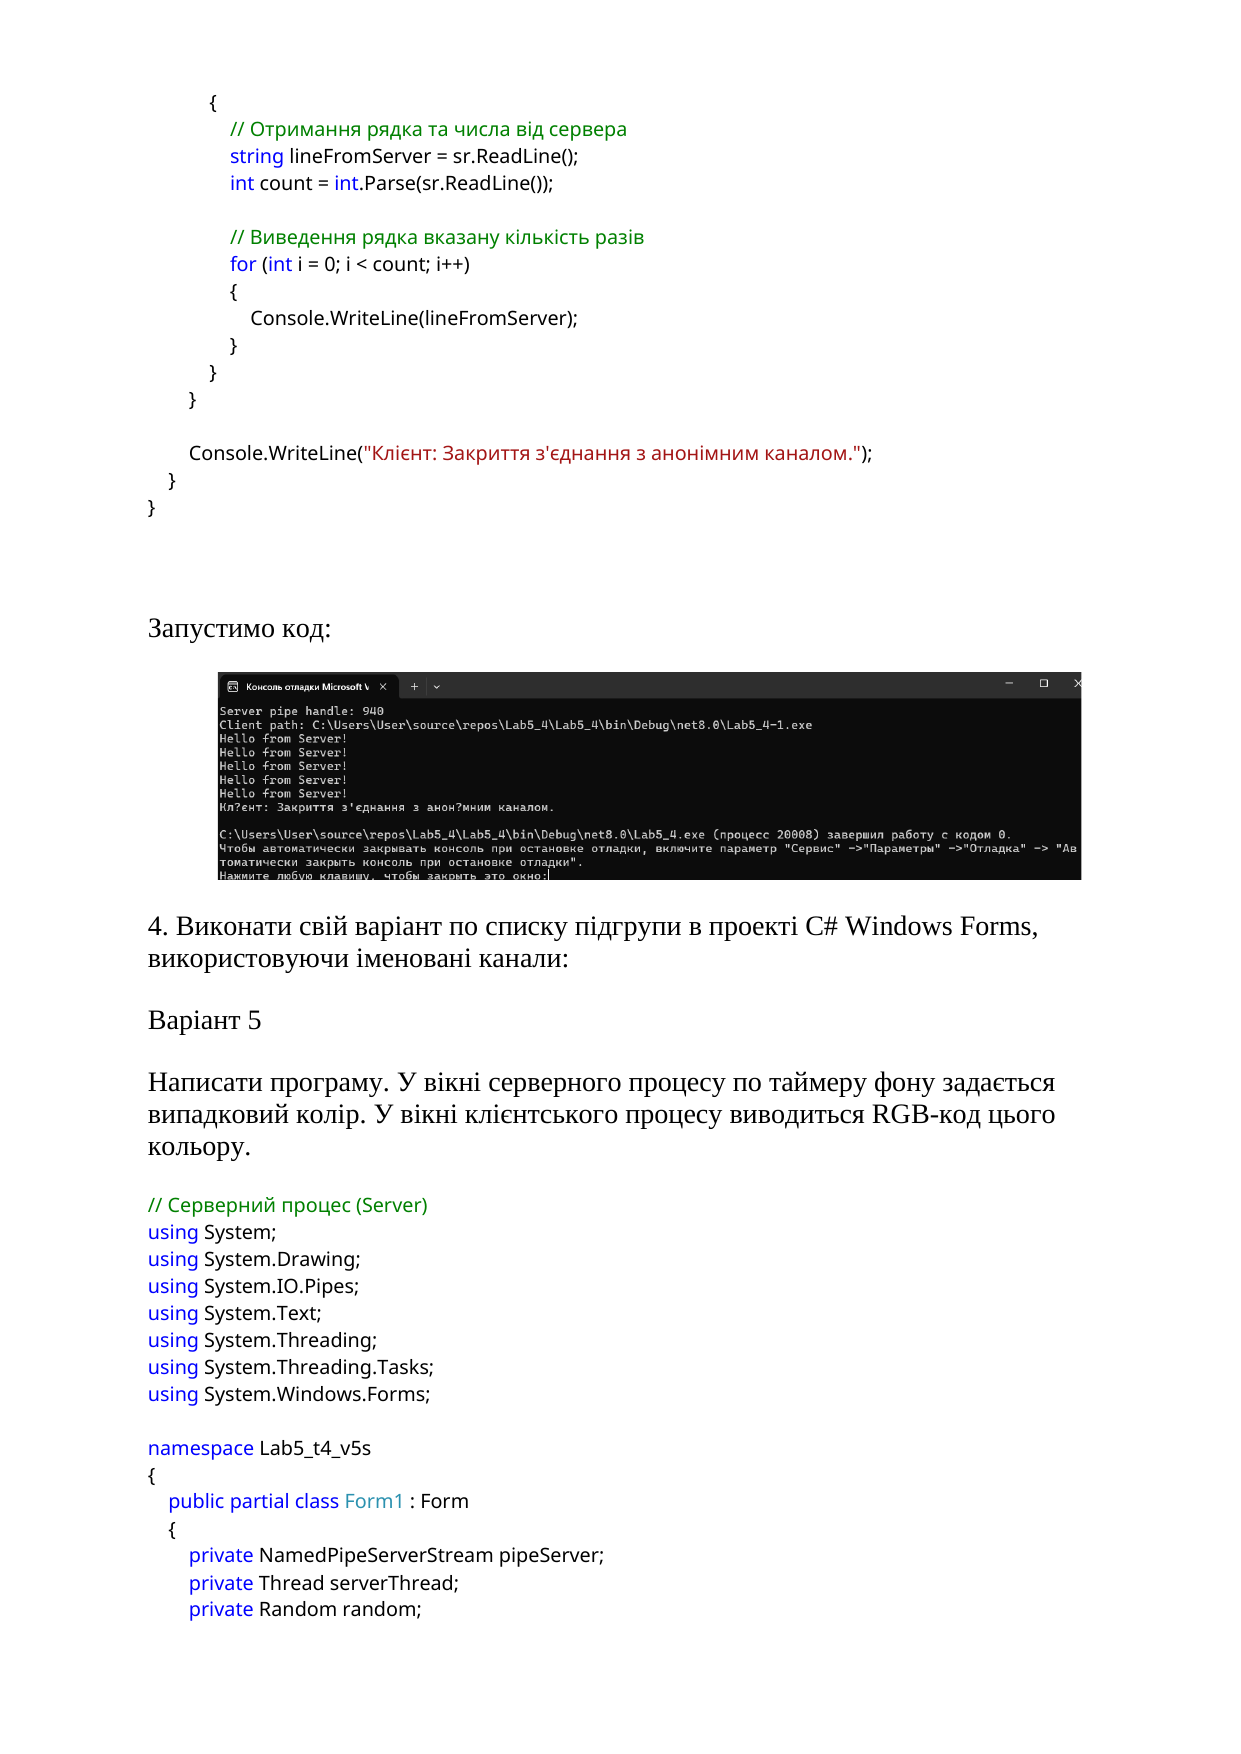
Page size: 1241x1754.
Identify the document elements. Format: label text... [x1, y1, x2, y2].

text using System.Threading; [148, 1326, 1152, 1353]
text namespace Lab5_t4_v5s [148, 1434, 1152, 1461]
text } [148, 466, 1152, 493]
text } [148, 331, 1152, 358]
text Написати програму. У вікні серверного процесу по таймеру фону задається випадковий колір. У вікні клієнтського процесу виводиться RGB-код цього кольору. [148, 1065, 1152, 1162]
text { [148, 277, 1152, 304]
text using System.Threading.Tasks; [148, 1353, 1152, 1380]
text Запустимо код: [148, 611, 1152, 643]
text using System; [148, 1218, 1152, 1245]
text private NamedPipeServerStream pipeServer; [148, 1542, 1152, 1569]
text } [148, 385, 1152, 412]
text public partial class Form1 : Form [148, 1488, 1152, 1515]
text int count = int.Parse(sr.ReadLine()); [148, 169, 1152, 196]
text { [148, 88, 1152, 116]
text private Random random; [148, 1596, 1152, 1623]
text for (int i = 0; i < count; i++) [148, 250, 1152, 277]
text } [148, 493, 1152, 520]
text using System.Text; [148, 1299, 1152, 1326]
text } [148, 358, 1152, 385]
text using System.Windows.Forms; [148, 1380, 1152, 1407]
text 4. Виконати свій варіант по списку підгрупи в проекті C# Windows Forms, використовуючи іменовані канали: [148, 909, 1152, 974]
text private Thread serverThread; [148, 1569, 1152, 1596]
text // Серверний процес (Server) [148, 1191, 1152, 1218]
text { [148, 1461, 1152, 1488]
text using System.Drawing; [148, 1245, 1152, 1272]
text Варіант 5 [148, 1003, 1152, 1036]
picture [217, 672, 1082, 880]
text string lineFromServer = sr.ReadLine(); [148, 142, 1152, 169]
text Console.WriteLine("Клієнт: Закриття з'єднання з анонімним каналом."); [148, 439, 1152, 466]
text { [148, 1515, 1152, 1542]
text Console.WriteLine(lineFromServer); [148, 304, 1152, 331]
text using System.IO.Pipes; [148, 1272, 1152, 1299]
text // Отримання рядка та числа від сервера [148, 116, 1152, 142]
text // Виведення рядка вказану кількість разів [148, 223, 1152, 250]
